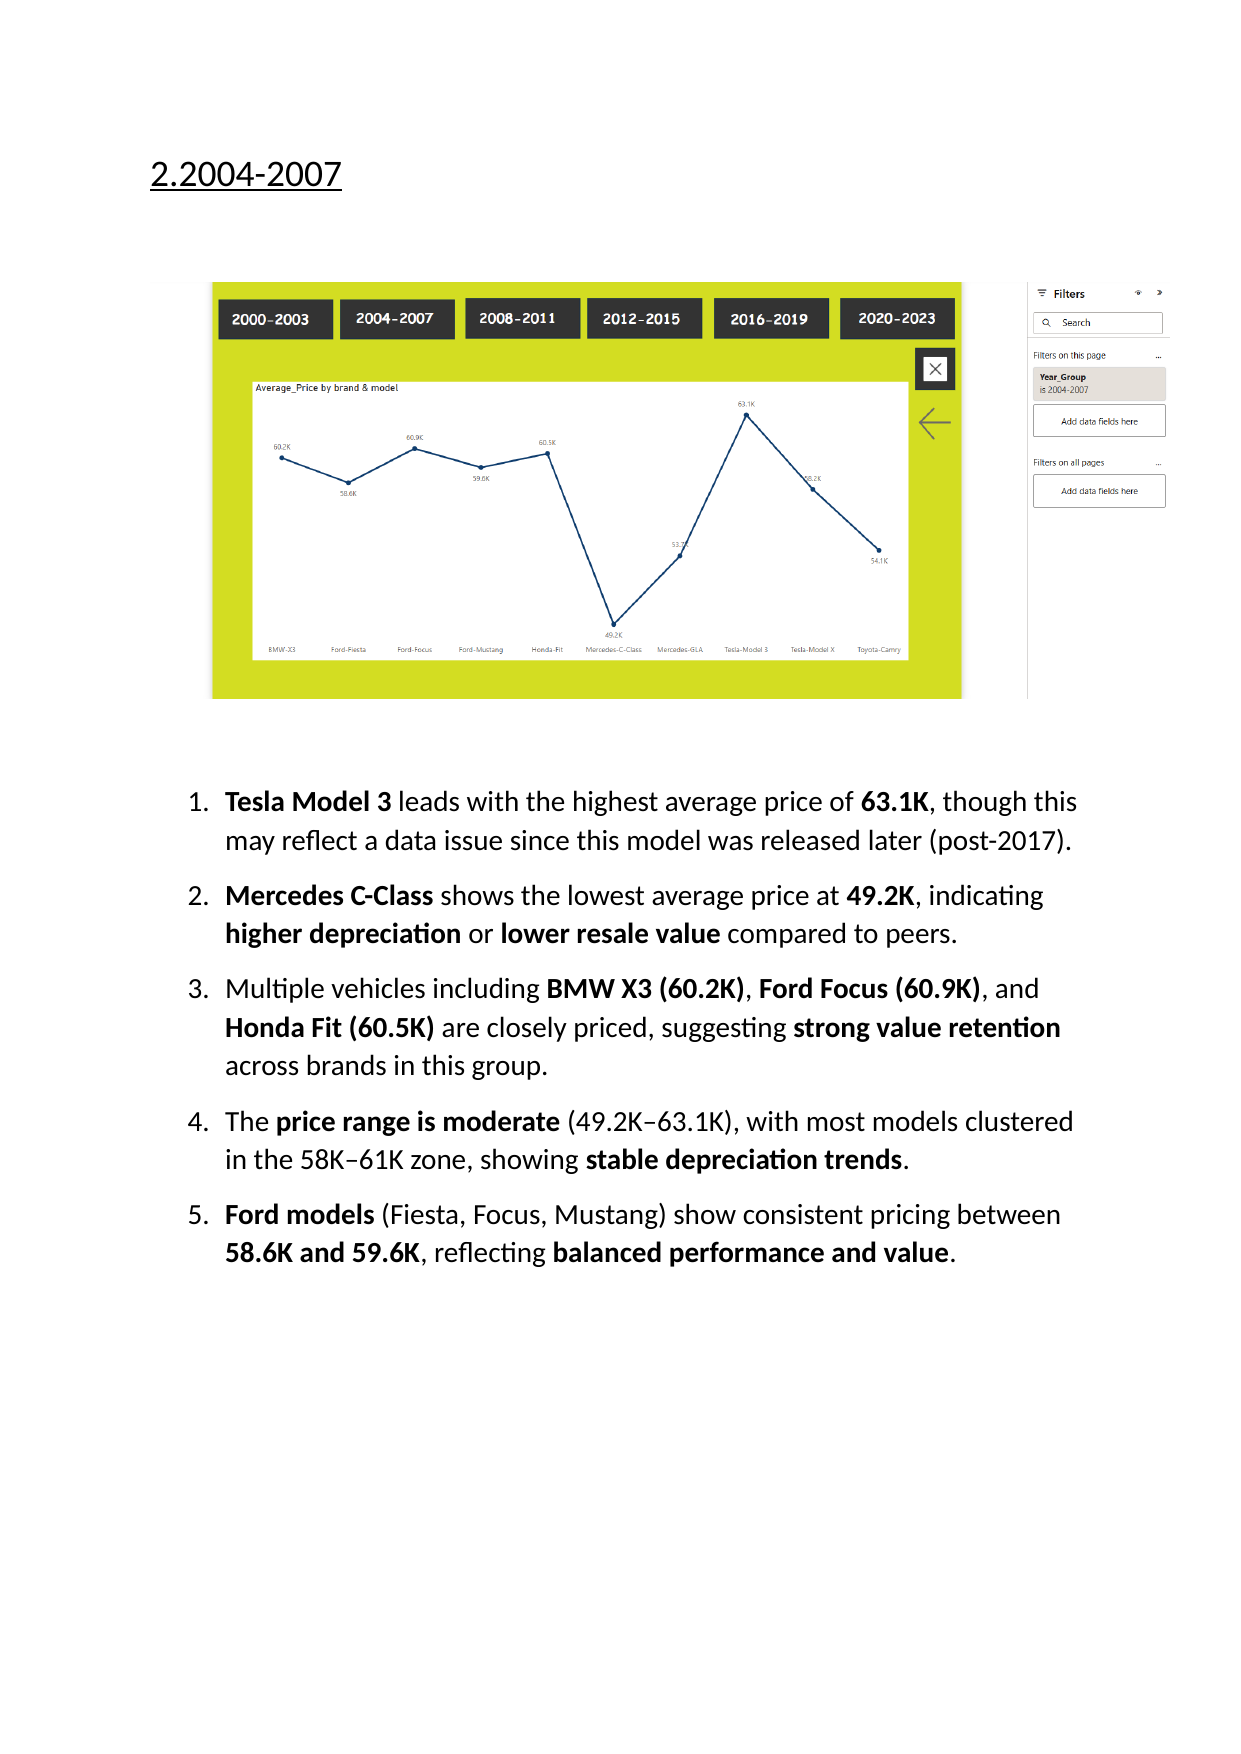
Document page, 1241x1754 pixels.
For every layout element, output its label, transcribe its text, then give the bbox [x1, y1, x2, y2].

list Mercedes C-Class shows the lowest average price at 49.2K, indicating higher depreciation or lower resale value compared to peers. [187, 877, 1090, 951]
list Tesla Model 3 leads with the highest average price of 63.1K, though this may reflect a data issue since this model was released later (post-2017). [187, 783, 1090, 858]
list Multiple vehicles including BMW X3 (60.2K), Ford Focus (60.9K), and Honda Fit (60.5K) are closely priced, suggesting strong value retention across brands in this group. [187, 971, 1090, 1083]
list Ford models (Fiesta, Focus, Mustang) show consistent pricing between 58.6K and 59.6K, reflecting balanced performance and value. [187, 1196, 1090, 1270]
picture [150, 282, 1170, 699]
list The price range is moderate (49.2K–63.1K), with most models clustered in the 58K–61K zone, showing stable depreciation trends. [187, 1103, 1090, 1177]
text 2.2004-2007 [150, 150, 1090, 196]
